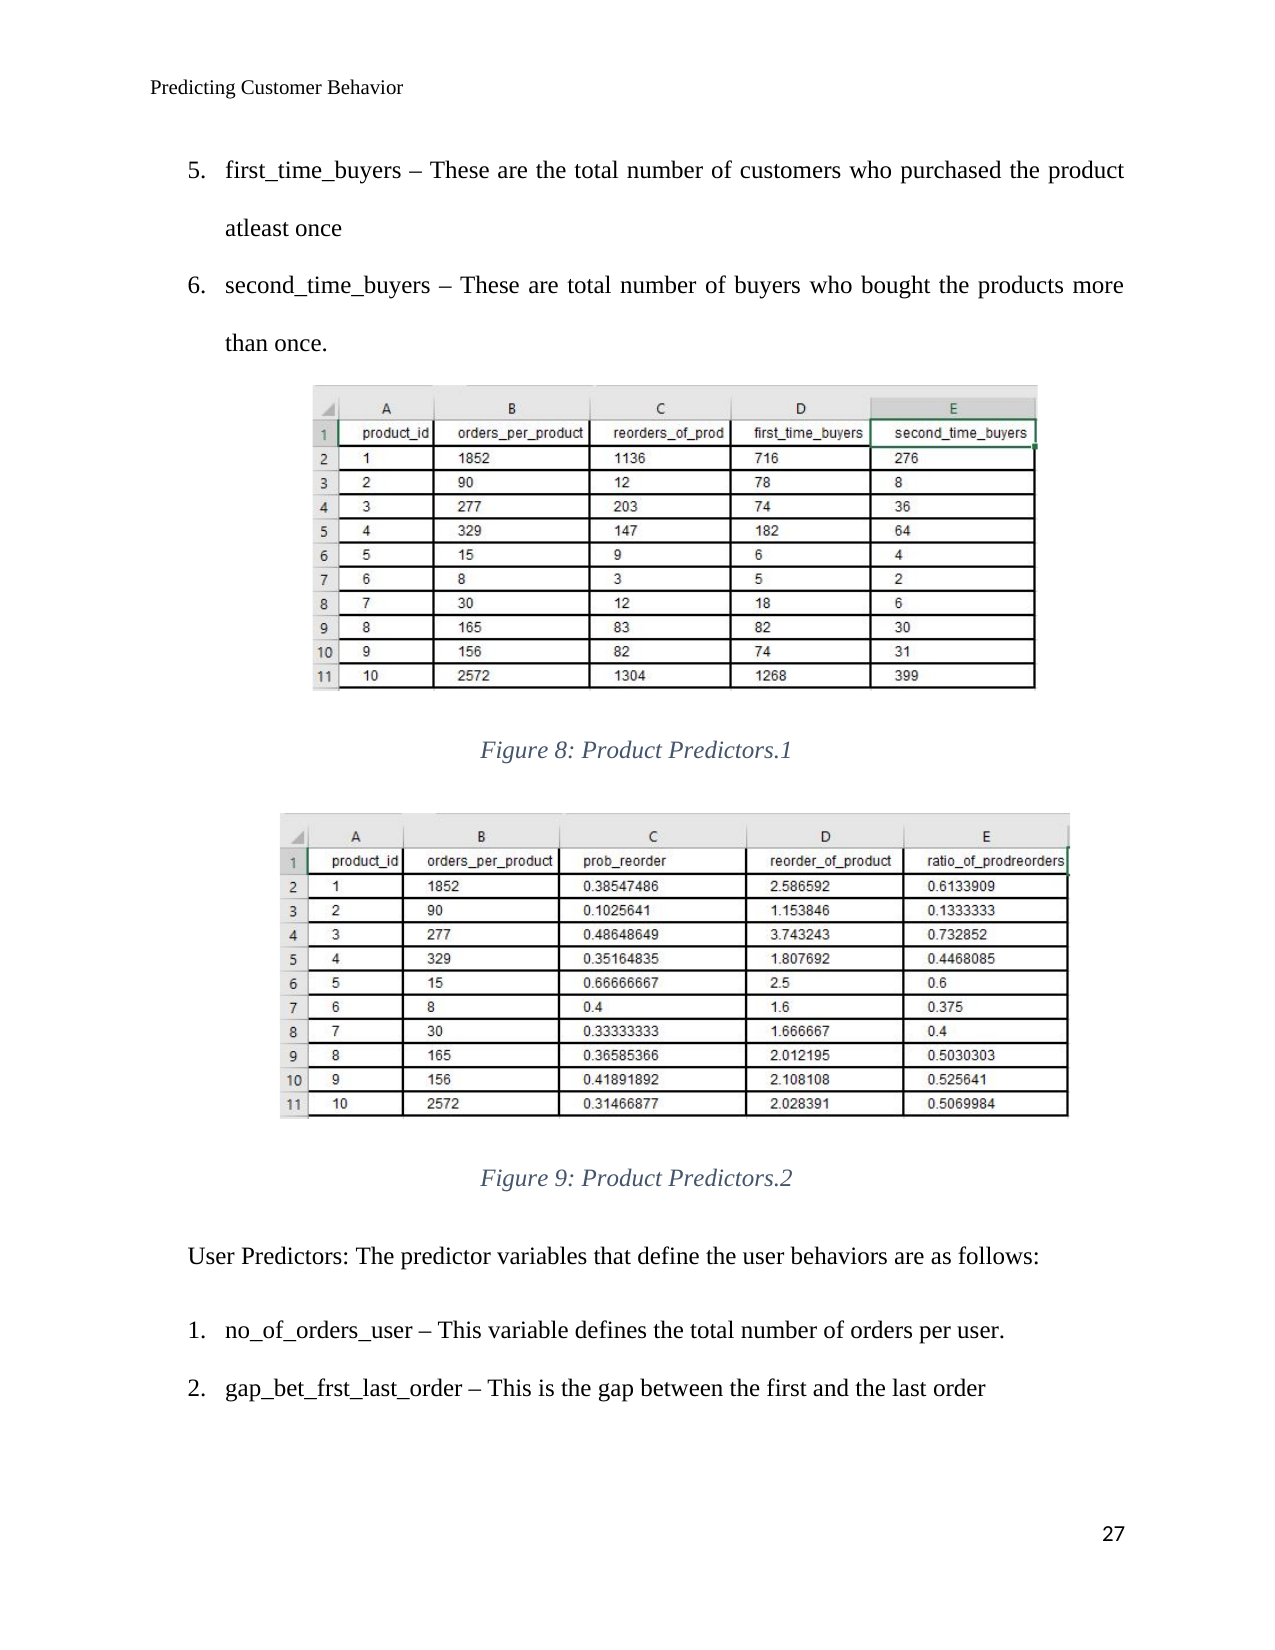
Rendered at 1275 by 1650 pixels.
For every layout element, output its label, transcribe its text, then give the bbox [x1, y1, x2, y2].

text User Predictors: The predictor variables that define the user behaviors are as follows: [150, 1241, 1125, 1270]
list first_time_buyers – These are the total number of customers who purchased the product atleast once [187, 155, 1125, 241]
picture [279, 813, 1071, 1119]
text Figure 9: Product Predictors.2 [150, 1163, 1125, 1192]
picture [312, 385, 1038, 691]
list gap_bet_frst_last_order – This is the gap between the first and the last order [187, 1373, 1125, 1402]
list second_time_buyers – These are total number of buyers who bought the products more than once. [187, 270, 1125, 356]
text Figure 8: Product Predictors.1 [150, 735, 1125, 764]
list no_of_orders_user – This variable defines the total number of orders per user. [187, 1315, 1125, 1344]
